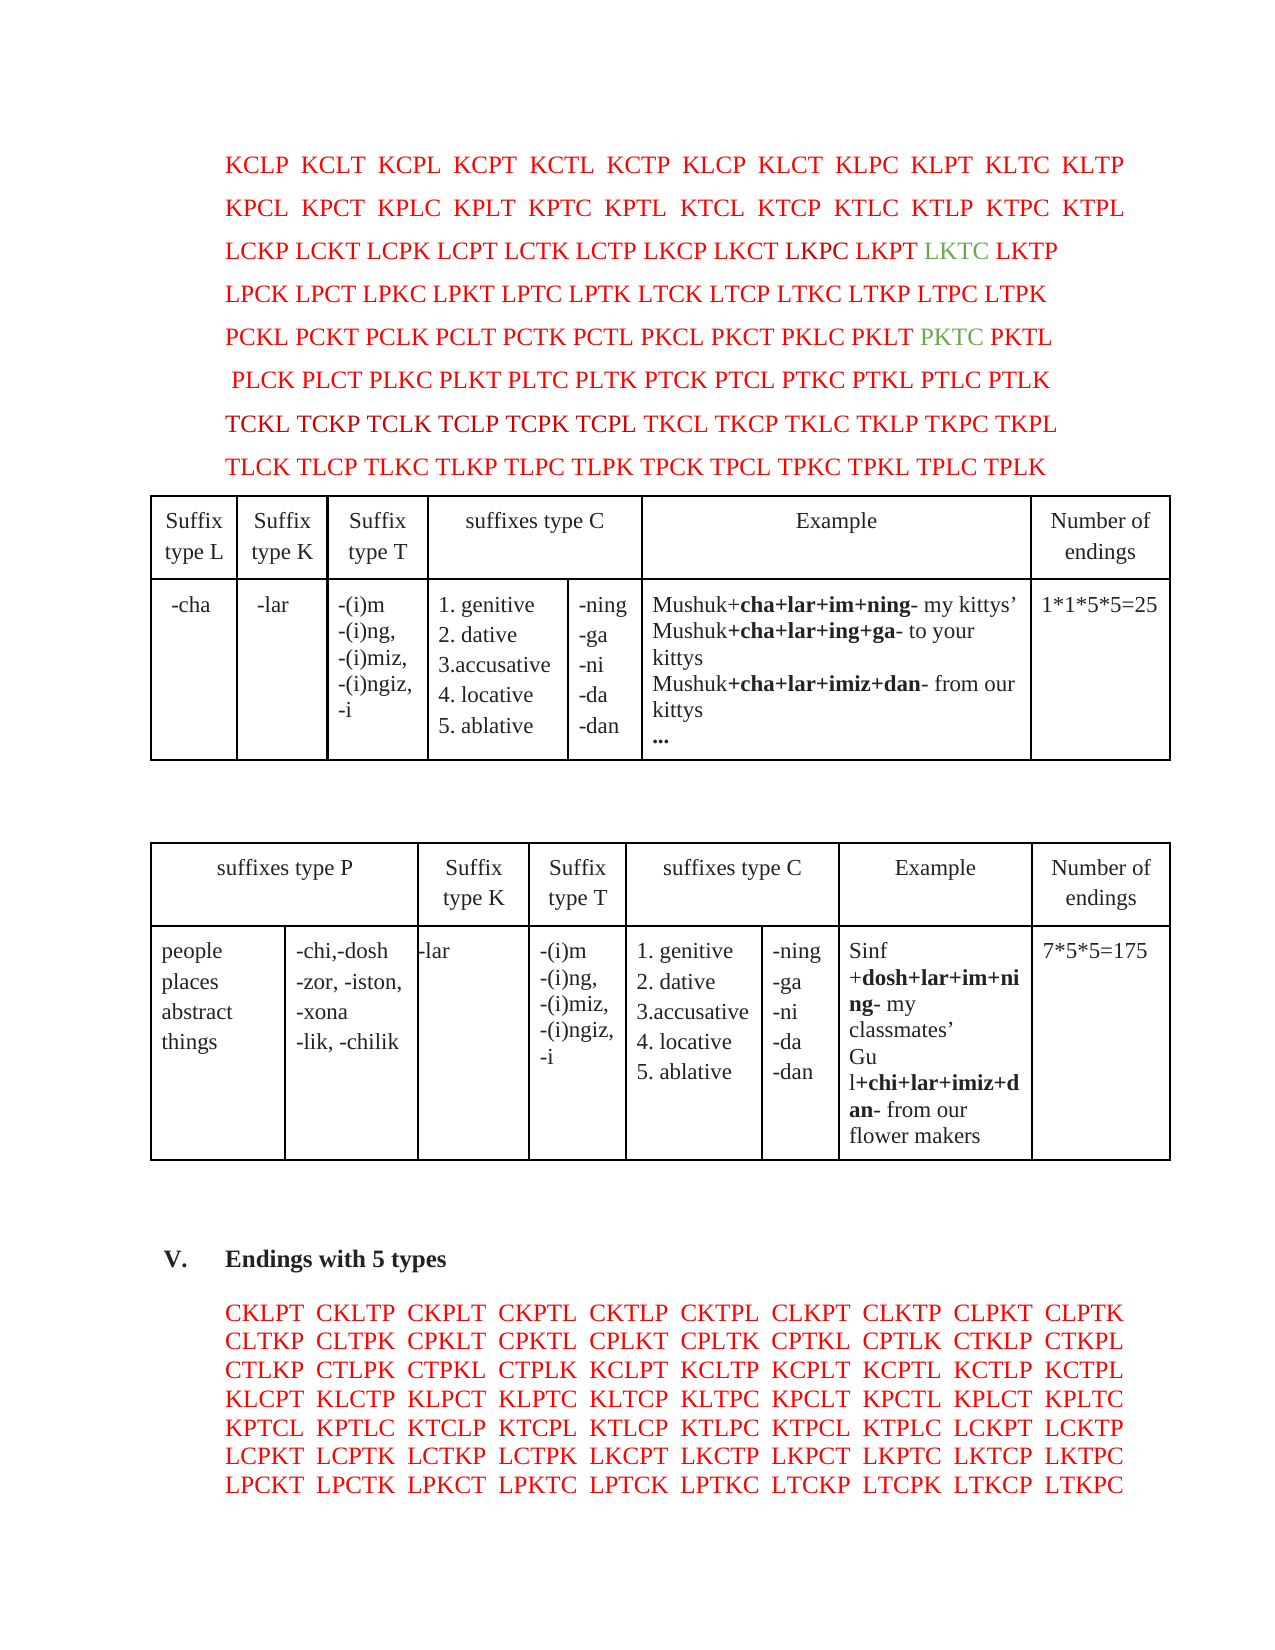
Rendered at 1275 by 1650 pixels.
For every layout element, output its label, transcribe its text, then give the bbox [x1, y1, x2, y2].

table_cell people places abstract things [152, 927, 284, 1159]
table_header Number of endings [1032, 497, 1169, 578]
table_cell -lar [419, 927, 528, 1159]
list Endings with 5 types [187, 1244, 1125, 1273]
table_cell 1*1*5*5=25 [1032, 580, 1169, 759]
table_header Suffix type T [329, 497, 427, 578]
table_header Example [840, 844, 1031, 925]
text PLCK PLCT PLKC PLKT PLTC PLTK PTCK PTCL PTKC PTKL PTLC PTLK [225, 366, 1125, 394]
table_header Example [643, 497, 1030, 578]
table_cell -ning -ga -ni -da -dan [569, 580, 641, 759]
table_cell Sinf+dosh+lar+im+ning- my classmates’ Gul+chi+lar+imiz+dan- from our flower makers [840, 927, 1031, 1159]
table_cell Mushuk+cha+lar+im+ning- my kittys’ Mushuk+cha+lar+ing+ga- to your kittys Mushuk+cha+lar+imiz+dan- from our kittys ... [643, 580, 1030, 759]
text PCKL PCKT PCLK PCLT PCTK PCTL PKCL PKCT PKLC PKLT PKTC PKTL [225, 322, 1125, 351]
table_cell 1. genitive 2. dative 3.accusative 4. locative 5. ablative [429, 580, 567, 759]
text KCLP KCLT KCPL KCPT KCTL KCTP KLCP KLCT KLPC KLPT KLTC KLTP KPCL KPCT KPLC KPLT KPTC KPTL KTCL KTCP KTLC KTLP KTPC KTPL LCKP LCKT LCPK LCPT LCTK LCTP LKCP LKCT LKPC LKPT LKTC LKTP [225, 150, 1125, 265]
text LPCK LPCT LPKC LPKT LPTC LPTK LTCK LTCP LTKC LTKP LTPC LTPK [225, 279, 1125, 308]
table_cell -(i)m -(i)ng, -(i)miz, -(i)ngiz, -i [530, 927, 625, 1159]
table_header Number of endings [1033, 844, 1169, 925]
table_header Suffix type L [152, 497, 236, 578]
text TCKL TCKP TCLK TCLP TCPK TCPL TKCL TKCP TKLC TKLP TKPC TKPL [225, 409, 1125, 437]
table_cell -(i)m -(i)ng, -(i)miz, -(i)ngiz, -i [329, 580, 427, 759]
table_cell -lar [238, 580, 326, 759]
table_header Suffix type K [419, 844, 528, 925]
table_header Suffix type K [238, 497, 326, 578]
table_header Suffix type T [530, 844, 625, 925]
table_cell -chi,-dosh -zor, -iston, -xona -lik, -chilik [286, 927, 417, 1159]
table_cell -ning -ga -ni -da -dan [763, 927, 838, 1159]
table_header suffixes type C [429, 497, 641, 578]
text TLCK TLCP TLKC TLKP TLPC TLPK TPCK TPCL TPKC TPKL TPLC TPLK [225, 452, 1125, 481]
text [225, 1298, 1125, 1499]
table_header suffixes type P [152, 844, 417, 925]
table_header suffixes type C [627, 844, 838, 925]
table_cell -cha [152, 580, 236, 759]
table_cell 1. genitive 2. dative 3.accusative 4. locative 5. ablative [627, 927, 761, 1159]
table_cell 7*5*5=175 [1033, 927, 1169, 1159]
